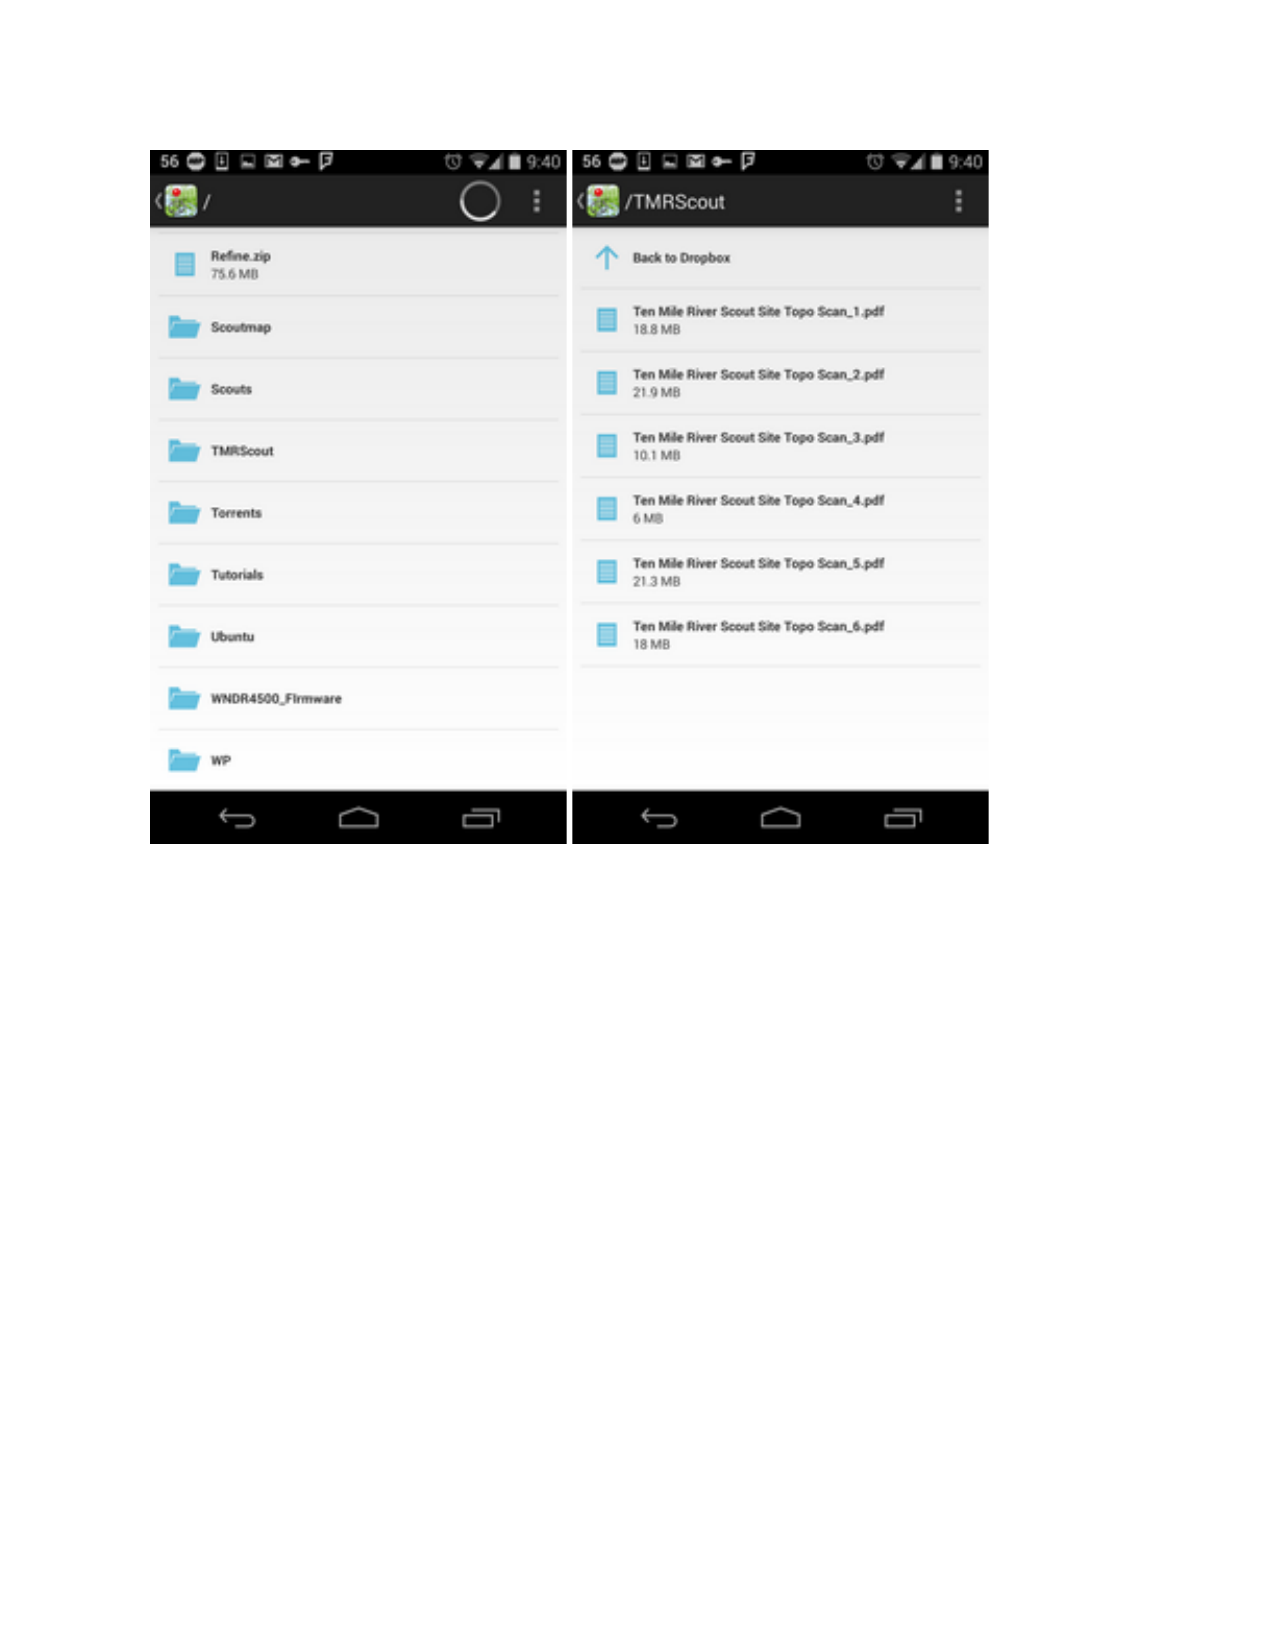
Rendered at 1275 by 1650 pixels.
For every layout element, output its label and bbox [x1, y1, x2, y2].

picture [572, 150, 989, 844]
picture [150, 150, 567, 844]
